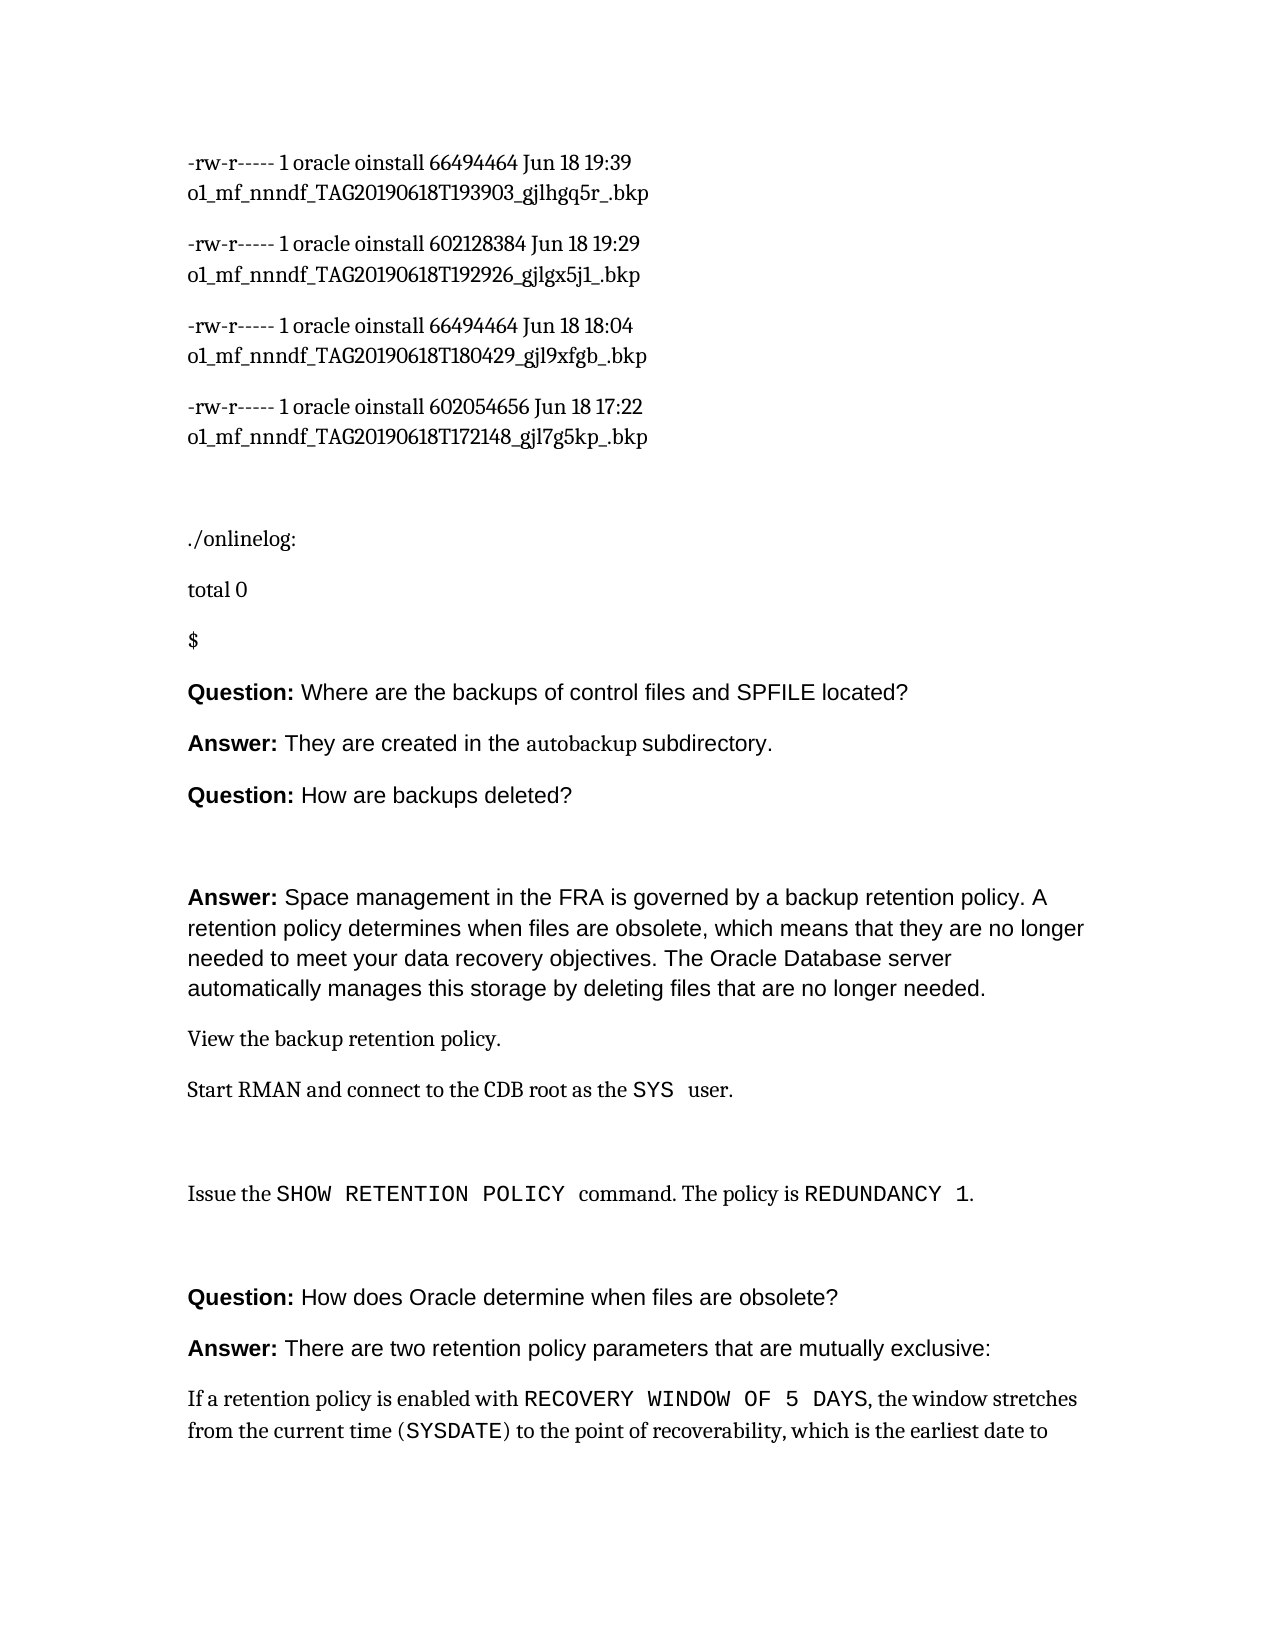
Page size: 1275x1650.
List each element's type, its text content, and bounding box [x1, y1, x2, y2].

text Start RMAN and connect to the CDB root as the SYS user. [187, 1077, 1087, 1104]
text Issue the SHOW RETENTION POLICY command. The policy is REDUNDANCY 1. [187, 1181, 1087, 1208]
text Answer: There are two retention policy parameters that are mutually exclusive: [187, 1335, 1087, 1361]
text Question: How are backups deleted? [187, 782, 1087, 809]
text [187, 1386, 1087, 1445]
text ./onlinelog: [187, 526, 1087, 552]
text -rw-r----- 1 oracle oinstall 602128384 Jun 18 19:29 o1_mf_nnndf_TAG20190618T192926_gjlgx5j1_.bkp [187, 231, 1087, 288]
text $ [187, 628, 1087, 654]
text -rw-r----- 1 oracle oinstall 66494464 Jun 18 19:39 o1_mf_nnndf_TAG20190618T193903_gjlhgq5r_.bkp [187, 150, 1087, 207]
text -rw-r----- 1 oracle oinstall 66494464 Jun 18 18:04 o1_mf_nnndf_TAG20190618T180429_gjl9xfgb_.bkp [187, 312, 1087, 369]
text View the backup retention policy. [187, 1026, 1087, 1052]
text Answer: They are created in the autobackup subdirectory. [187, 730, 1087, 757]
text Question: How does Oracle determine when files are obsolete? [187, 1284, 1087, 1310]
text Answer: Space management in the FRA is governed by a backup retention policy. A retention policy determines when files are obsolete, which means that they are no longer needed to meet your data recovery objectives. The Oracle Database server automatically manages this storage by deleting files that are no longer needed. [187, 884, 1087, 1001]
text Question: Where are the backups of control files and SPFILE located? [187, 679, 1087, 706]
text total 0 [187, 577, 1087, 603]
text -rw-r----- 1 oracle oinstall 602054656 Jun 18 17:22 o1_mf_nnndf_TAG20190618T172148_gjl7g5kp_.bkp [187, 394, 1087, 450]
